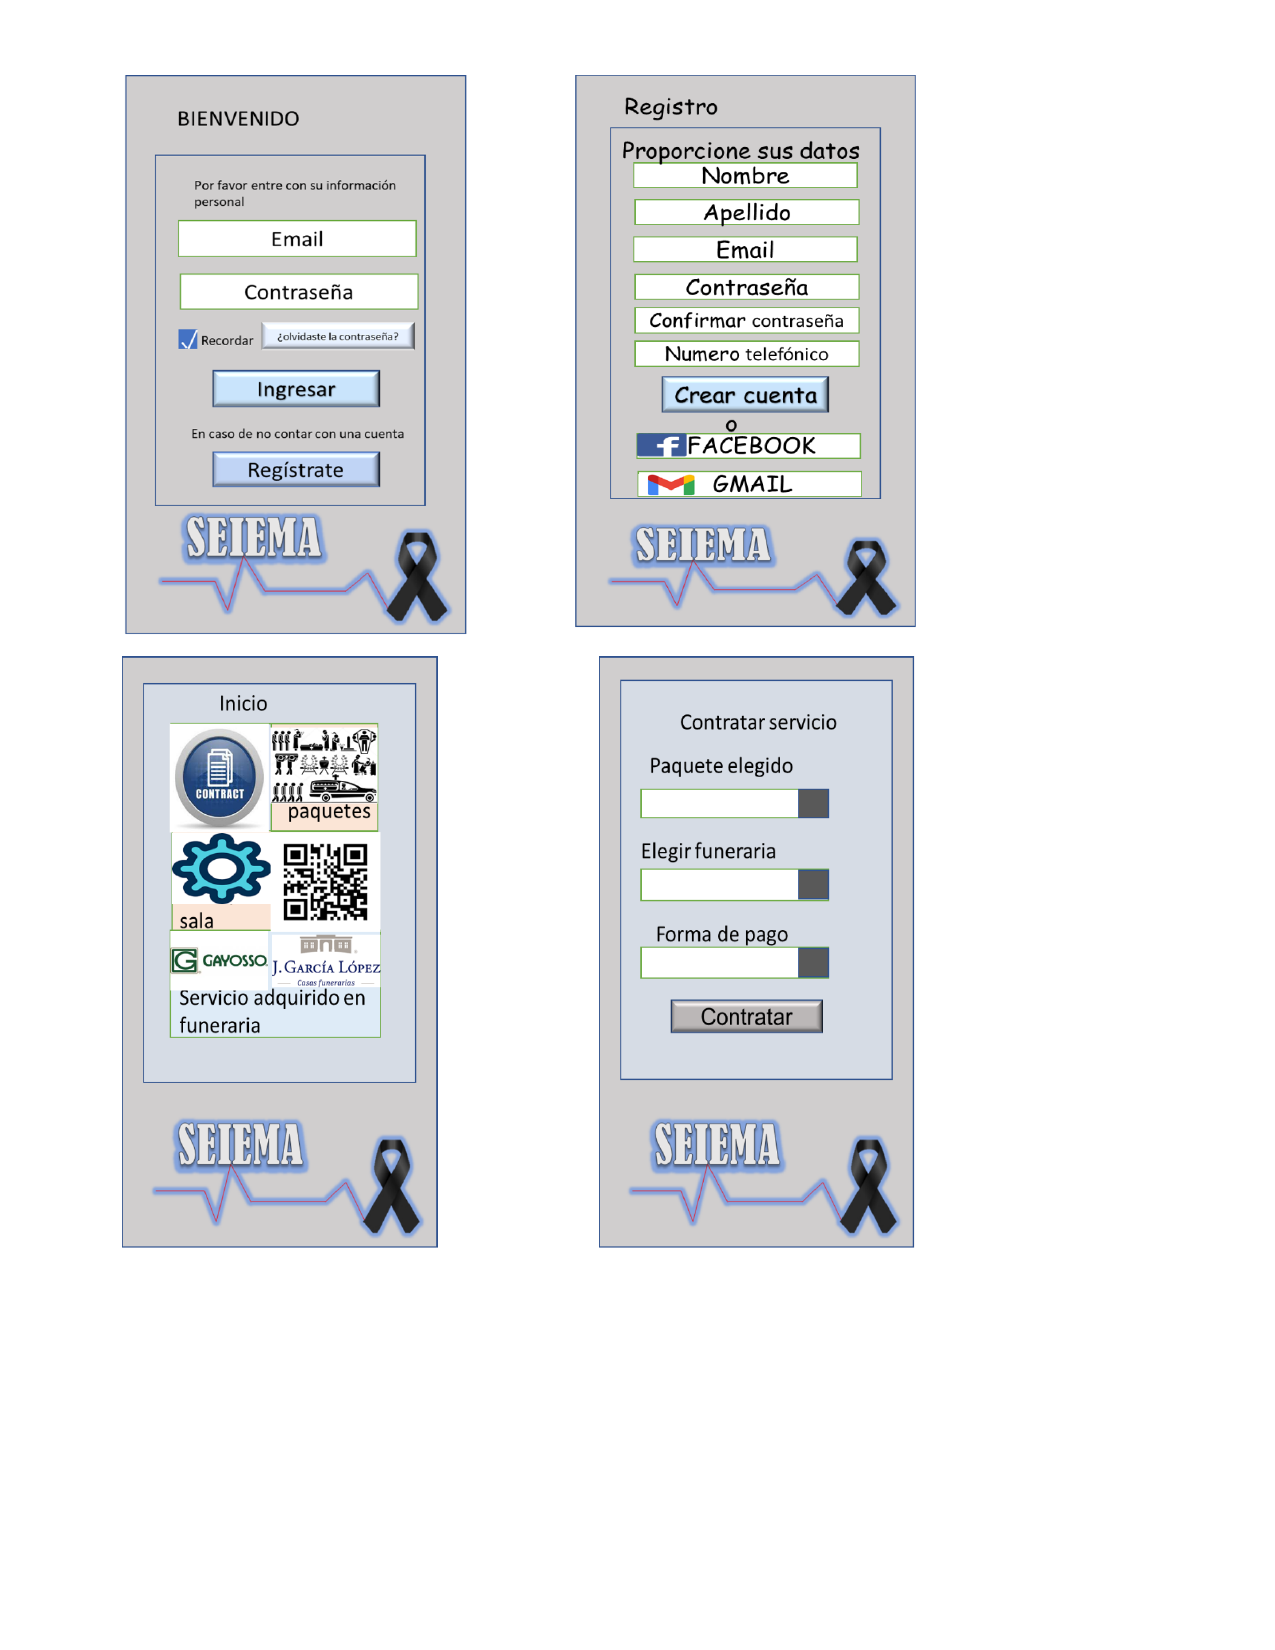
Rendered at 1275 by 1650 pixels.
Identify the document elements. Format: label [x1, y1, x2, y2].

picture [75, 75, 985, 638]
picture [75, 656, 930, 1251]
